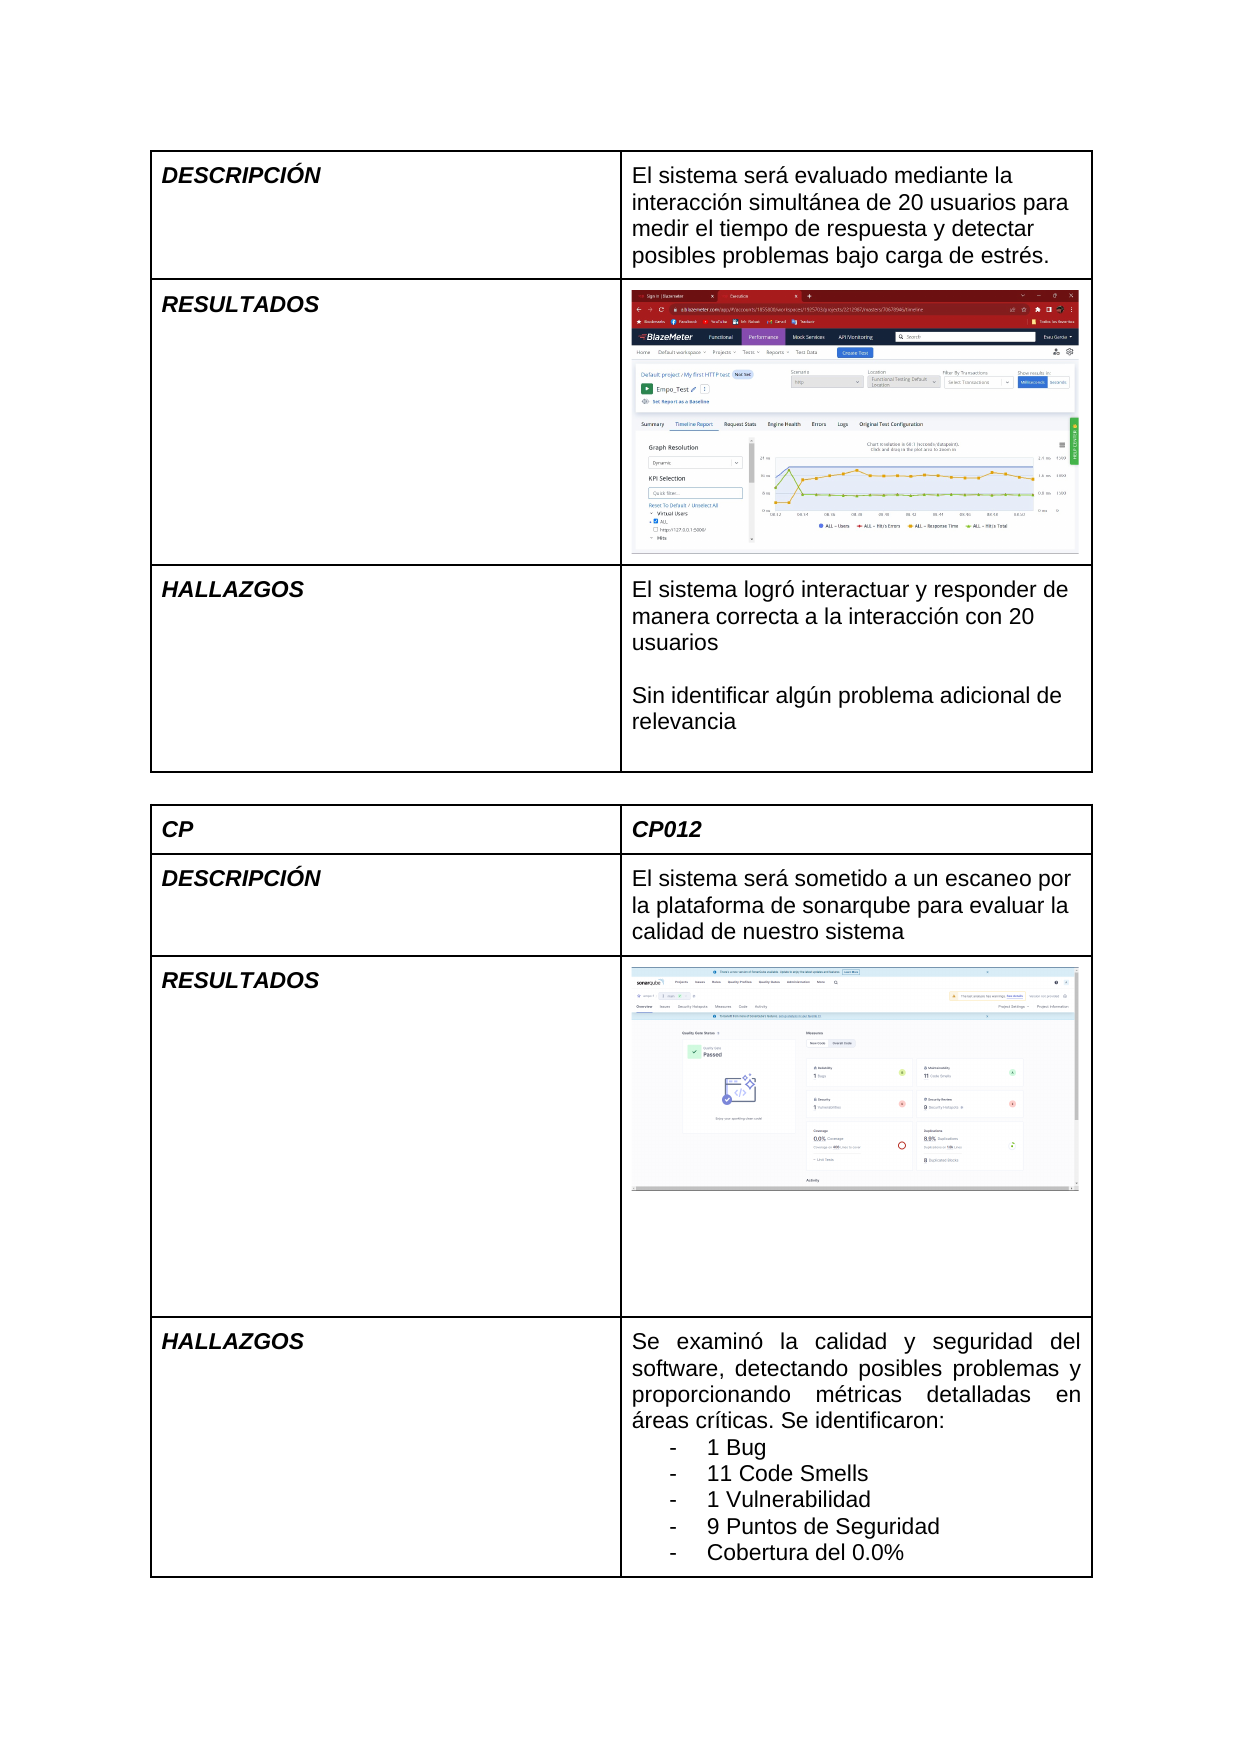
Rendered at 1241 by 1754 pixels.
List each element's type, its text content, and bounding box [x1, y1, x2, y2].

table_cell El sistema será evaluado mediante la interacción simultánea de 20 usuarios para medir el tiempo de respuesta y detectar posibles problemas bajo carga de estrés. [622, 152, 1091, 278]
table_cell DESCRIPCIÓN [152, 855, 620, 955]
table_cell [622, 280, 1091, 564]
picture [631, 967, 1079, 1191]
table_cell DESCRIPCIÓN [152, 152, 620, 278]
table_cell [622, 957, 1091, 1316]
table_cell RESULTADOS [152, 957, 620, 1316]
picture [631, 290, 1079, 554]
table_cell El sistema logró interactuar y responder de manera correcta a la interacción con 20 usuarios Sin identificar algún problema adicional de relevancia [622, 566, 1091, 771]
table_header CP [152, 806, 620, 853]
table_cell El sistema será sometido a un escaneo por la plataforma de sonarqube para evaluar la calidad de nuestro sistema [622, 855, 1091, 955]
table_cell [622, 1318, 1091, 1576]
table_cell HALLAZGOS [152, 566, 620, 771]
table_cell HALLAZGOS [152, 1318, 620, 1576]
table_header CP012 [622, 806, 1091, 853]
table_cell RESULTADOS [152, 280, 620, 564]
